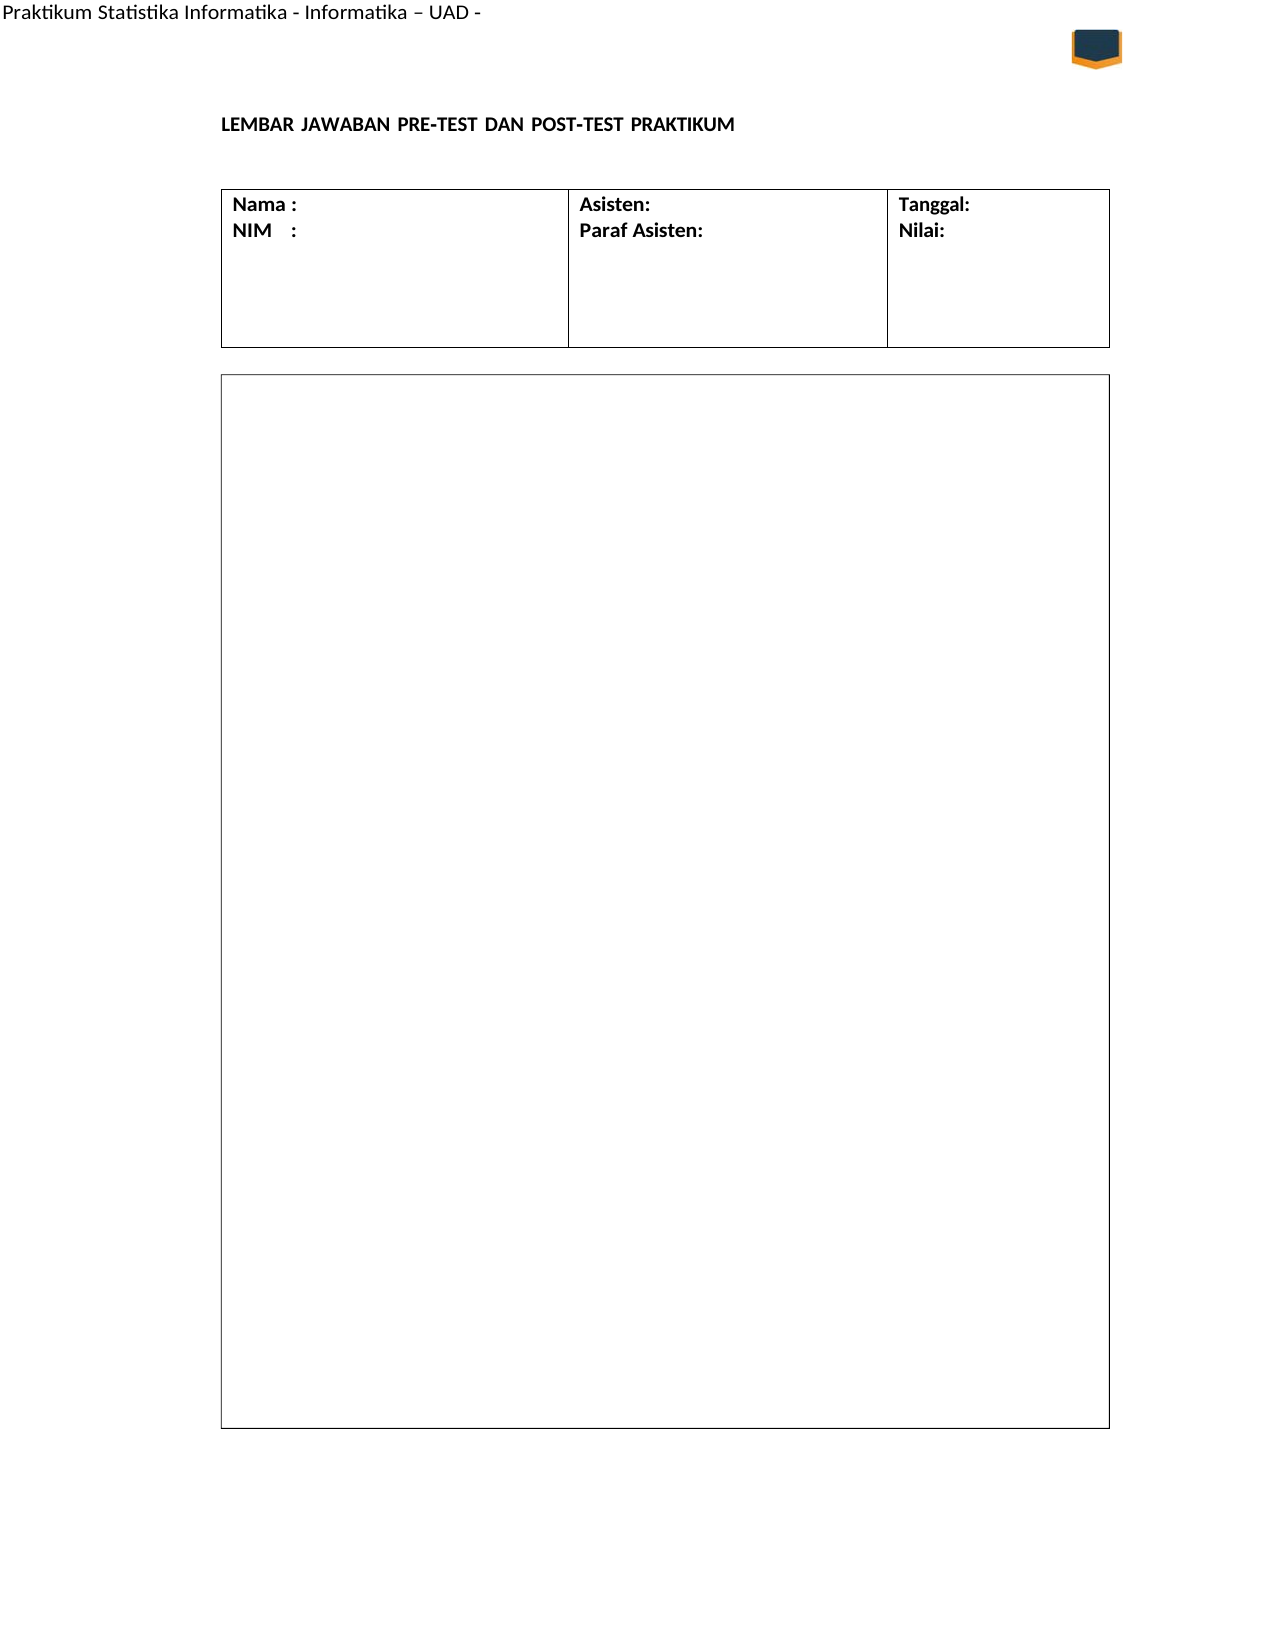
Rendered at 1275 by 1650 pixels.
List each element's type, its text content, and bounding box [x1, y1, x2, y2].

picture [1071, 29, 1123, 70]
subtitle LEMBAR JAWABAN PRE‐TEST DAN POST‐TEST PRAKTIKUM [221, 111, 1173, 136]
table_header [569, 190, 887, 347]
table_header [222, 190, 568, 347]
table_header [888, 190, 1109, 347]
